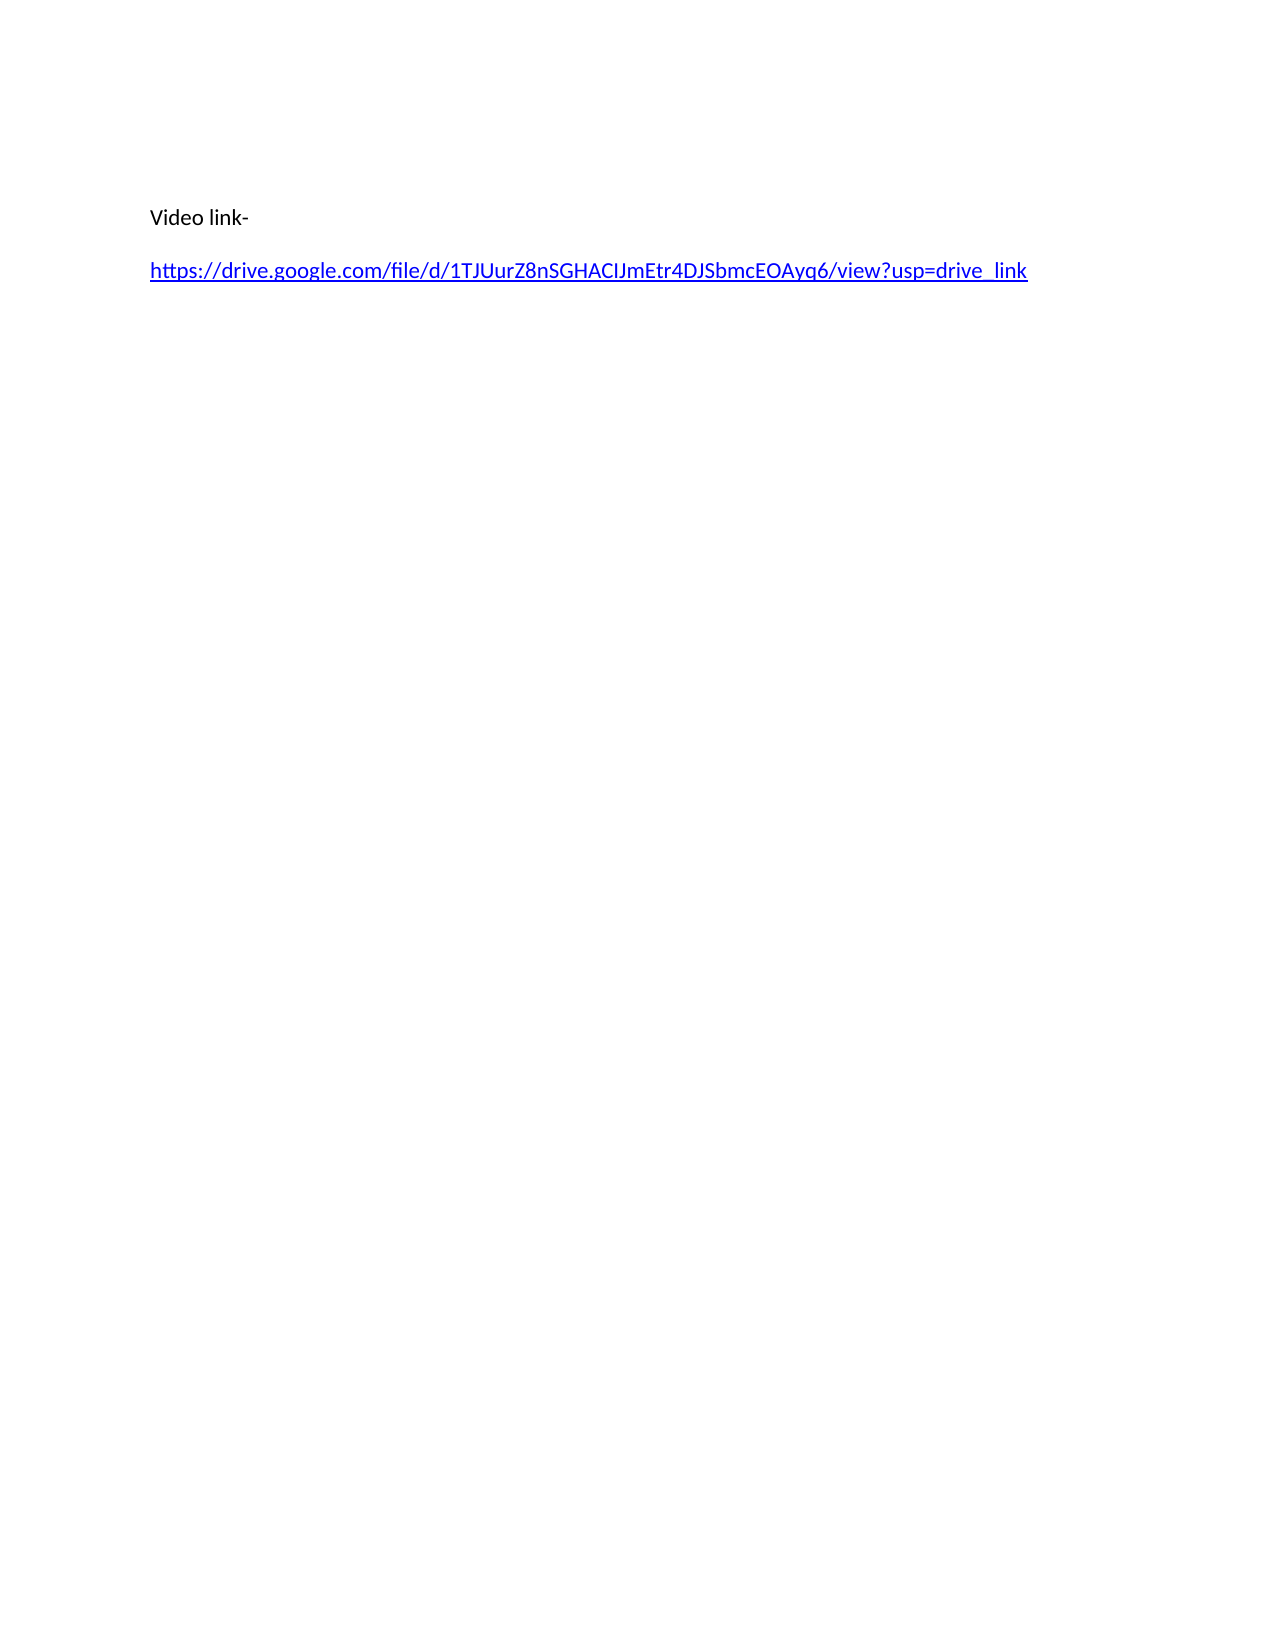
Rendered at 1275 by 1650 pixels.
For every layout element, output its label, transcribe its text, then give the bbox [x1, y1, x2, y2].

text Video link- [150, 203, 1125, 231]
text https://drive.google.com/file/d/1TJUurZ8nSGHACIJmEtr4DJSbmcEOAyq6/view?usp=drive_link [150, 256, 1125, 284]
